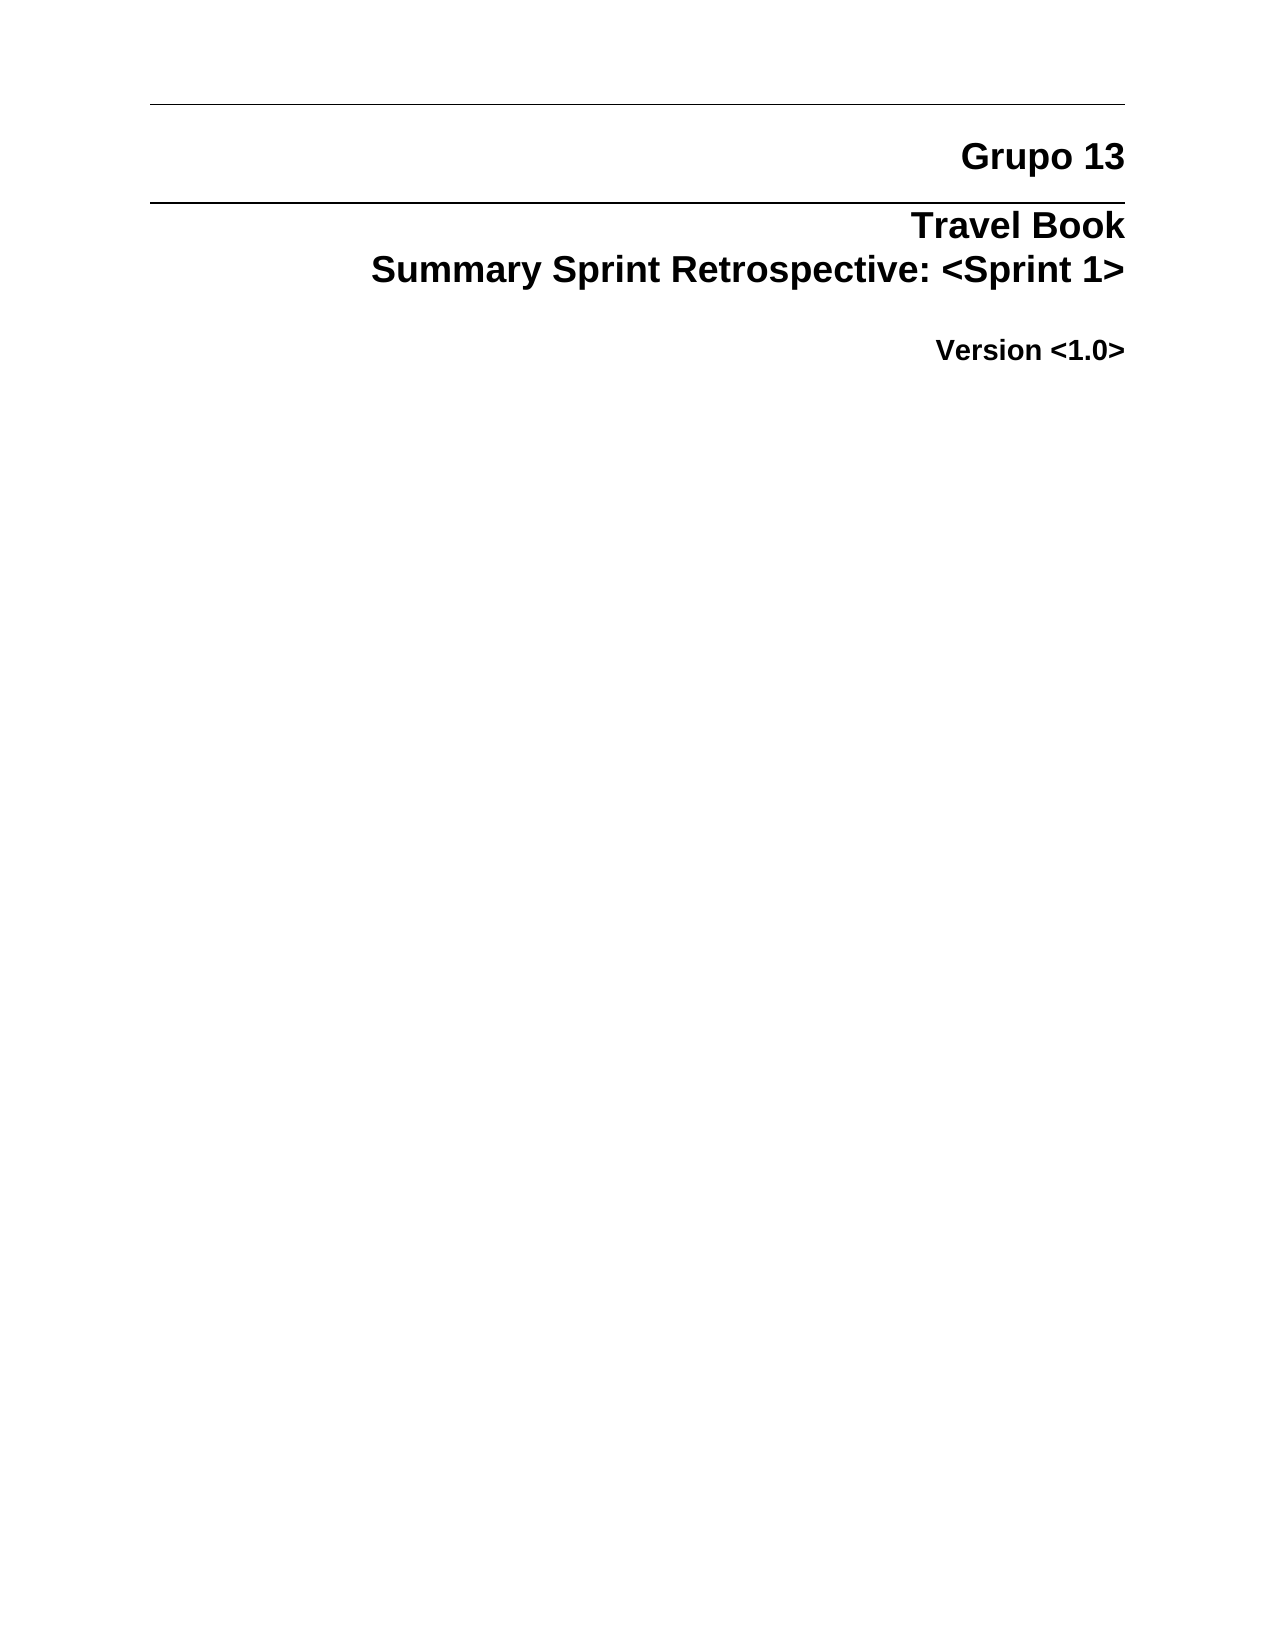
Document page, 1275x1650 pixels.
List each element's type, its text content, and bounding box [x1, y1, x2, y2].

text Version <1.0> [150, 333, 1125, 367]
text Travel Book [150, 204, 1125, 247]
text Summary Sprint Retrospective: <Sprint 1> [150, 247, 1125, 290]
